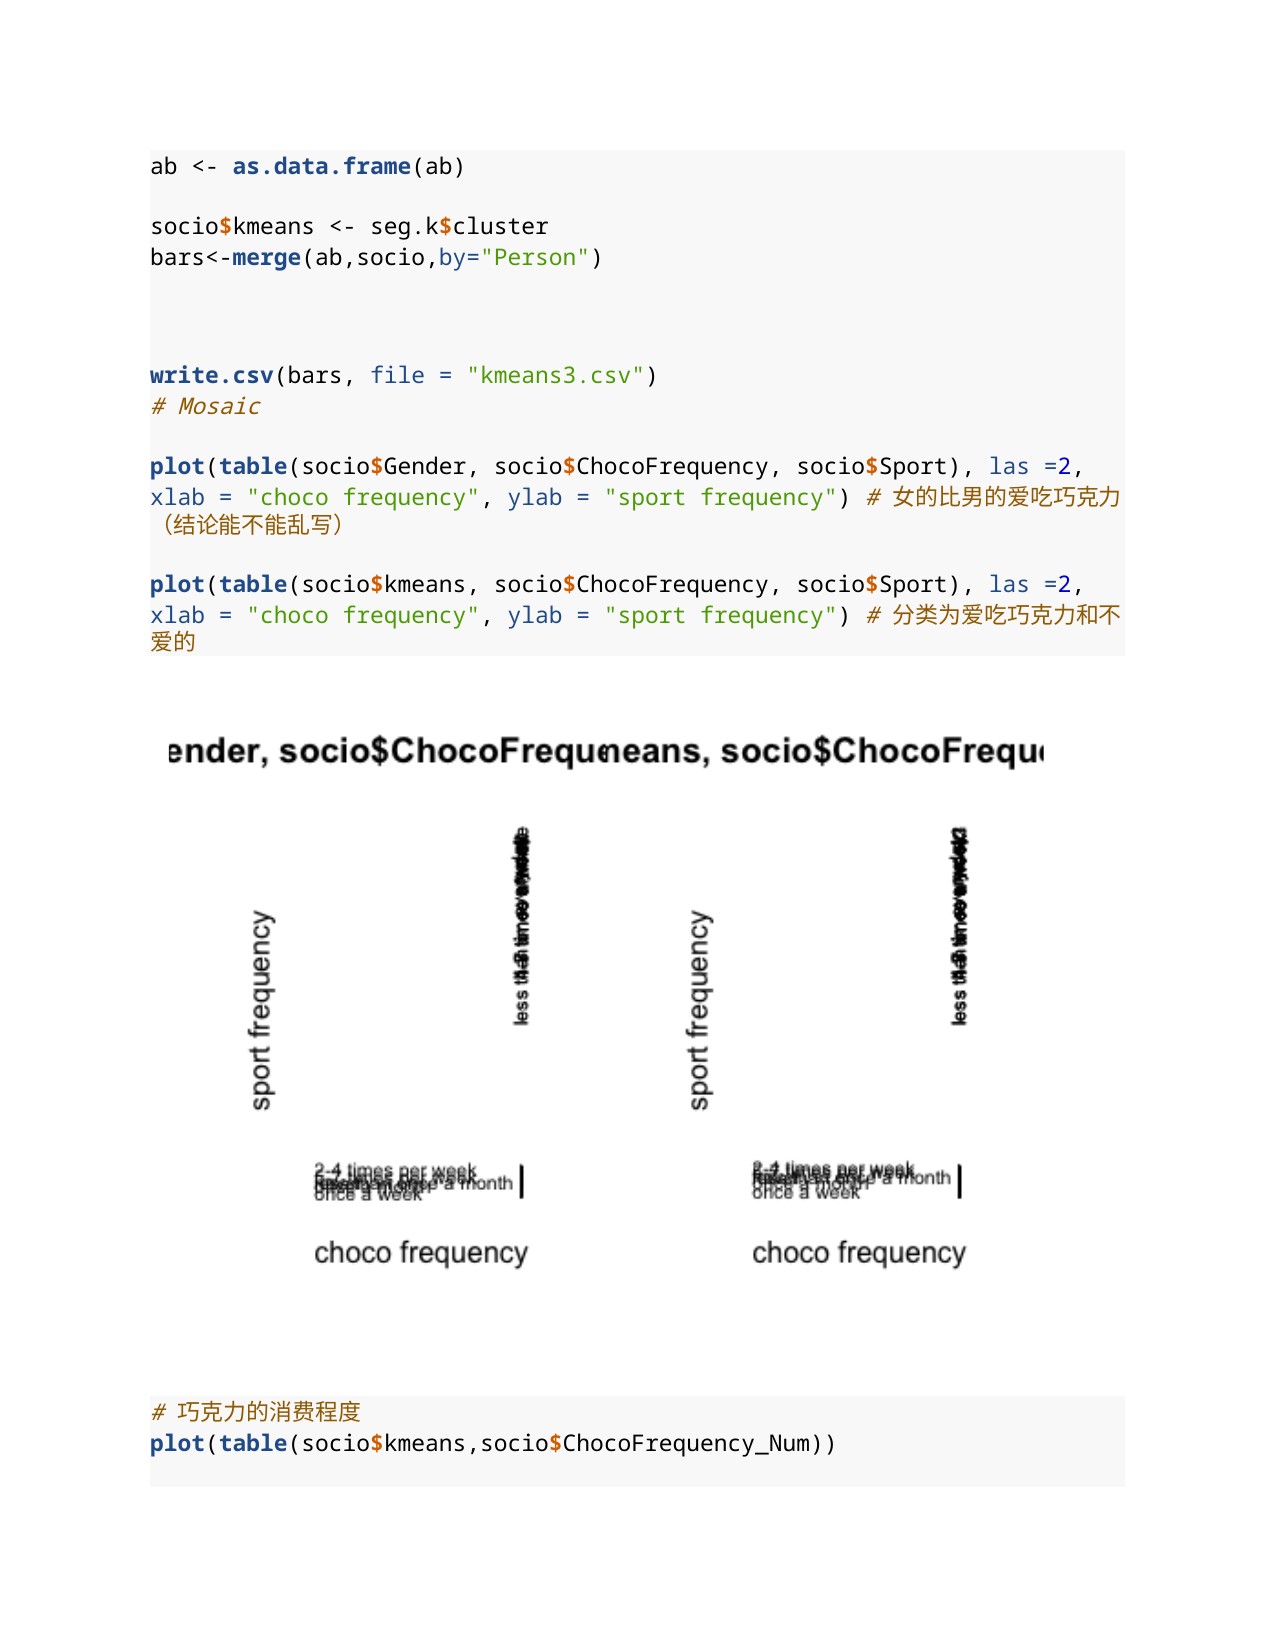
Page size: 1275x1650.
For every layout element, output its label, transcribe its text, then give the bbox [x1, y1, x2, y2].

text # 巧克力的消费程度 plot(table(socio$kmeans,socio$ChocoFrequency_Num)) # 运动 plot(table(socio$kmeans,socio$Sport_Num), las =2) [150, 1396, 1125, 1487]
picture [168, 677, 1044, 1378]
